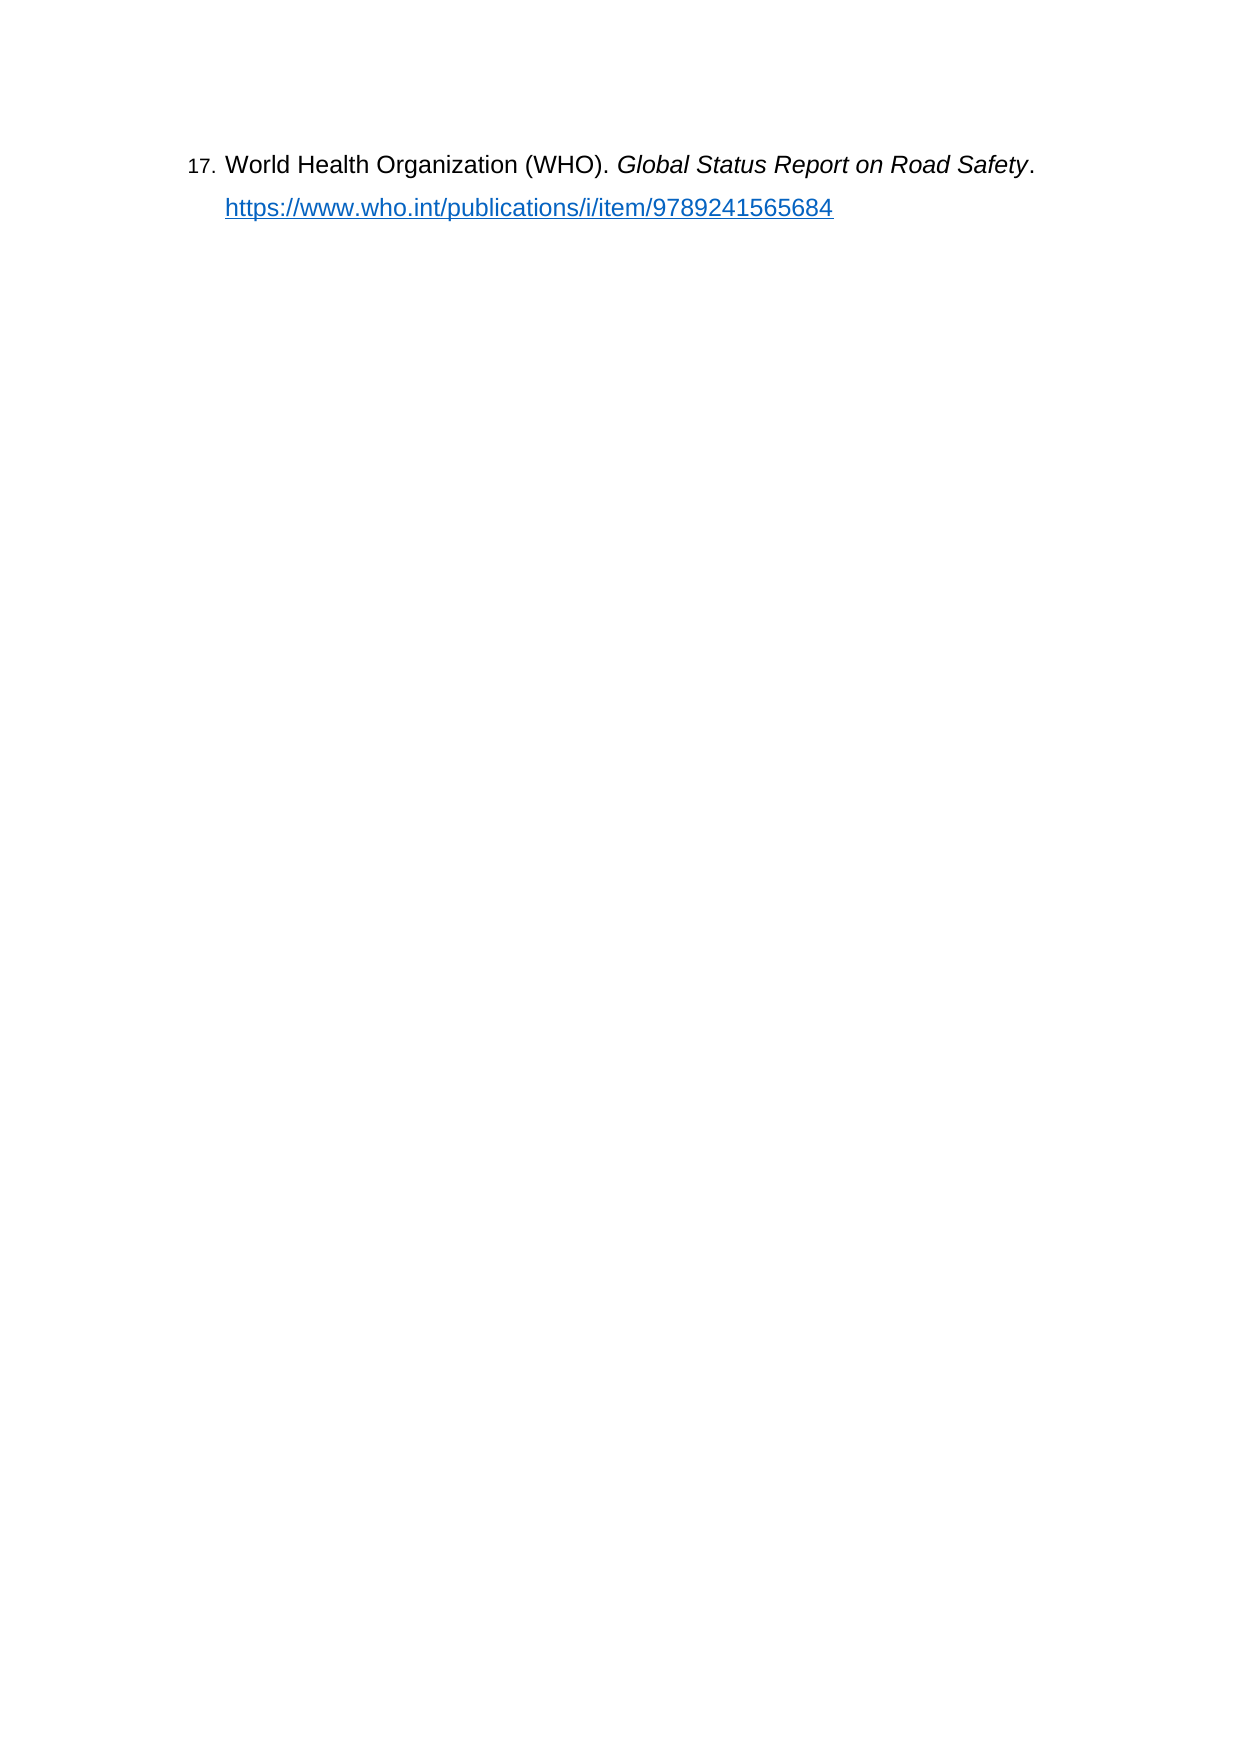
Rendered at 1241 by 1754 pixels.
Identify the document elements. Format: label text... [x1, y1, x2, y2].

list World Health Organization (WHO). Global Status Report on Road Safety. https://www.who.int/publications/i/item/9789241565684 [187, 150, 1090, 222]
